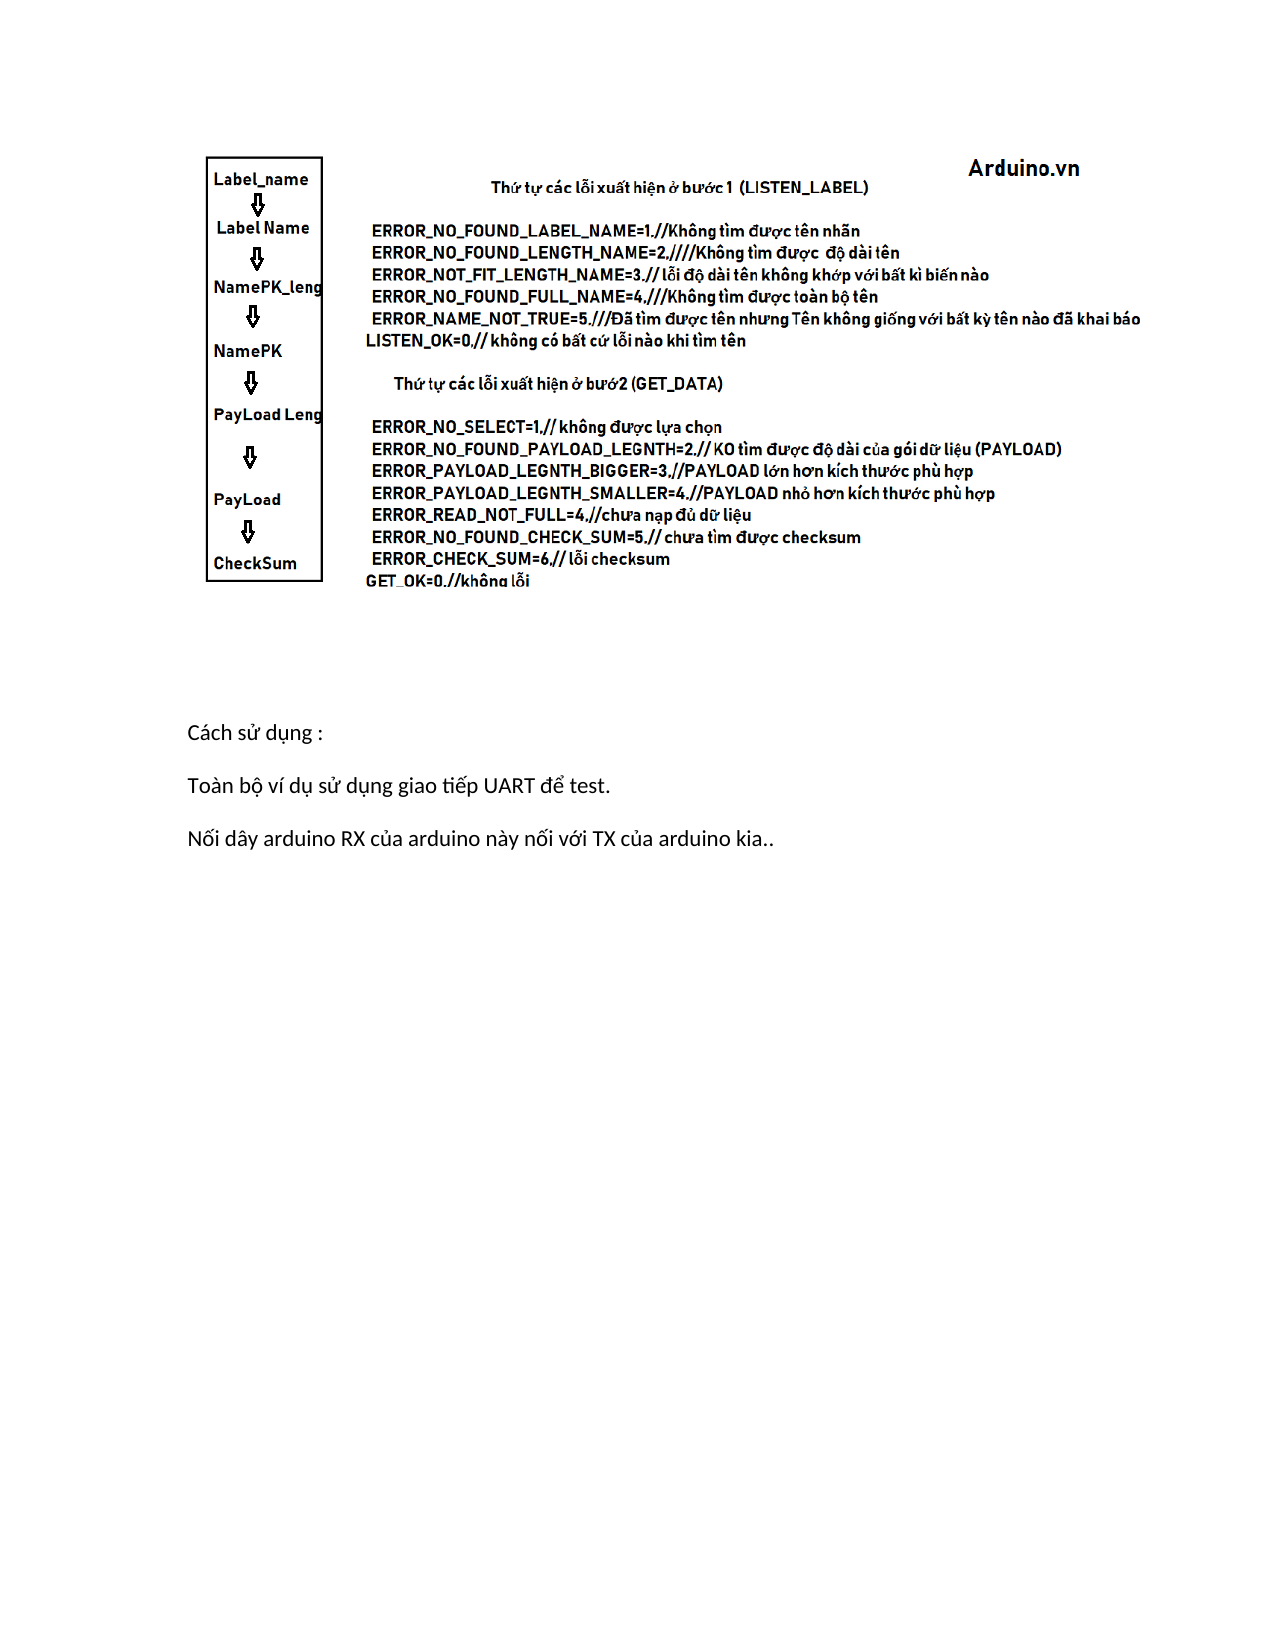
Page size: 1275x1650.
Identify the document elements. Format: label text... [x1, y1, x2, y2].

text Toàn bộ ví dụ sử dụng giao tiếp UART để test. [187, 771, 1125, 799]
text Cách sử dụng : [187, 718, 1125, 746]
picture [187, 150, 1163, 587]
text Nối dây arduino RX của arduino này nối với TX của arduino kia.. [187, 824, 1125, 852]
